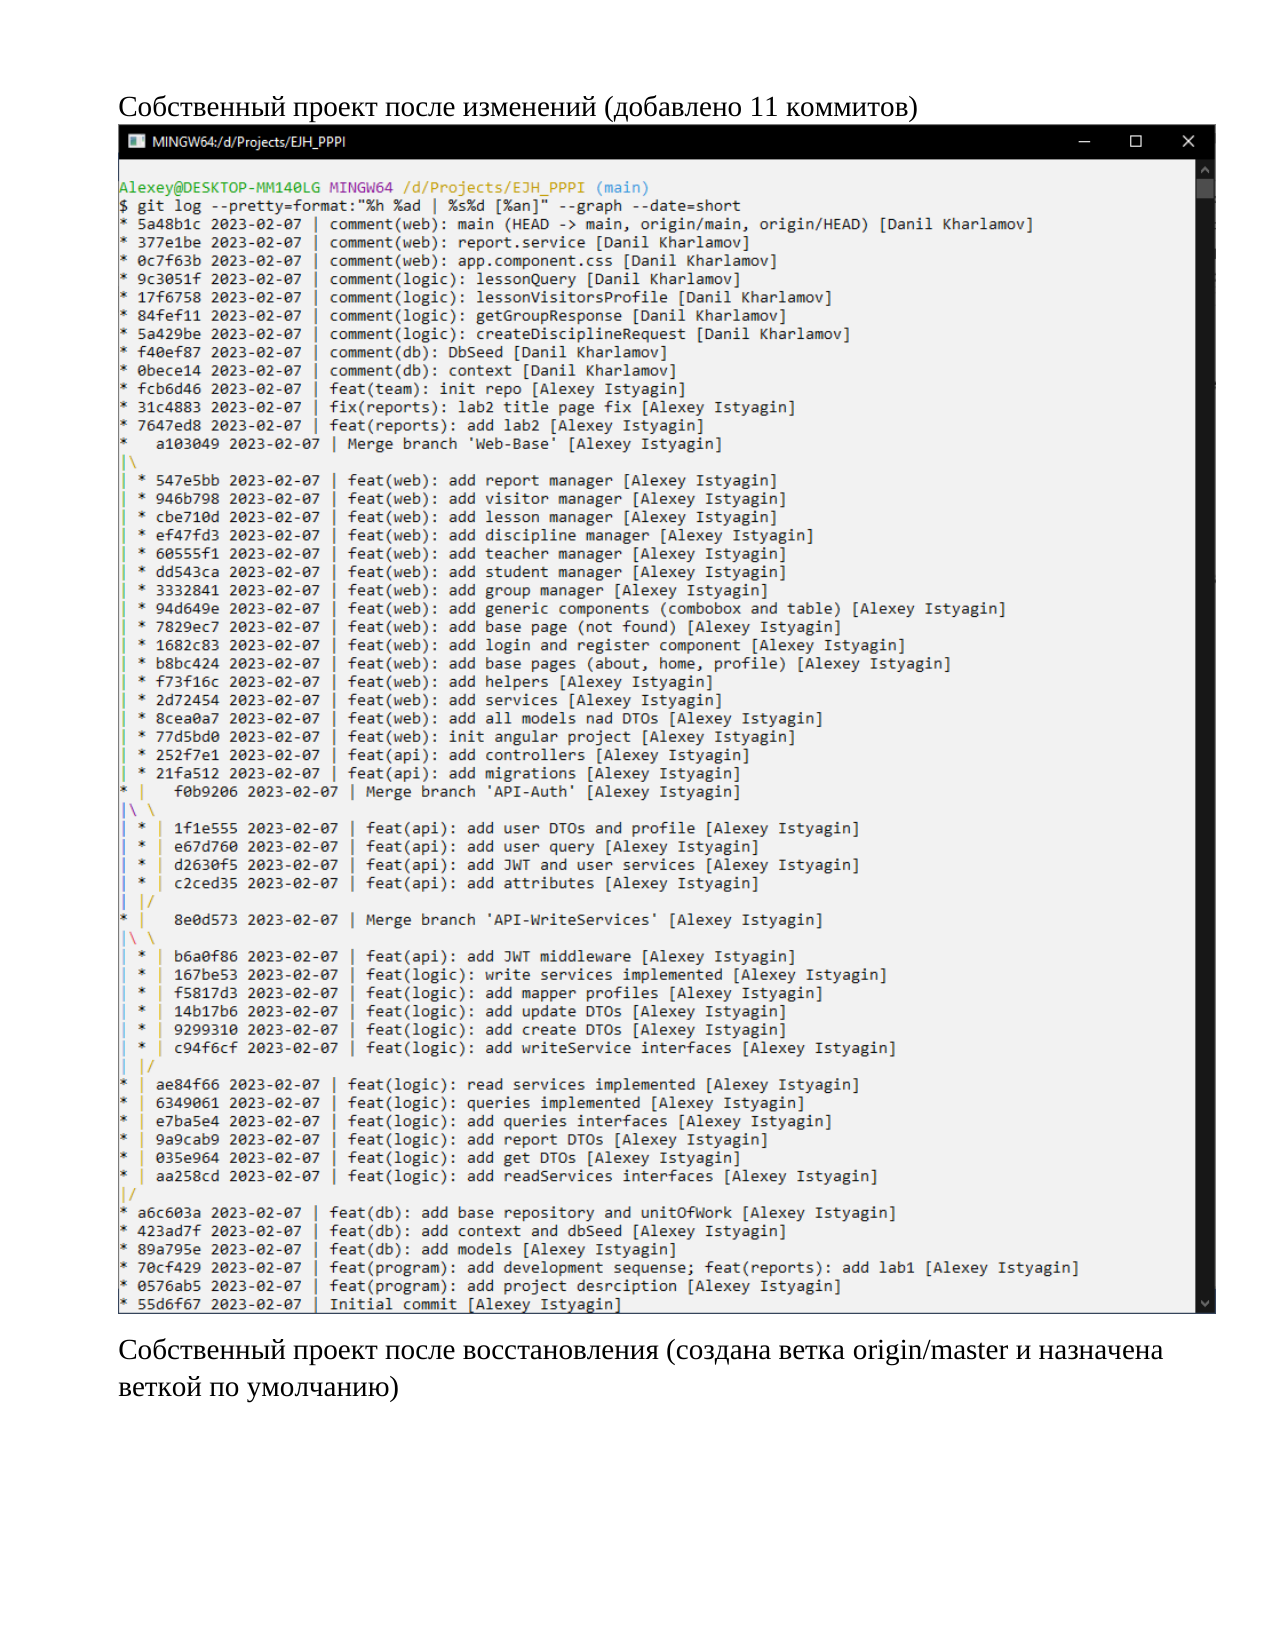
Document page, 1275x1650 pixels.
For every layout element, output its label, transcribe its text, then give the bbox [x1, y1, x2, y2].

text Собственный проект после изменений (добавлено 11 коммитов) [118, 89, 1216, 124]
picture [118, 124, 1216, 1314]
text Собственный проект после восстановления (создана ветка origin/master и назначена веткой по умолчанию) [118, 1332, 1216, 1402]
